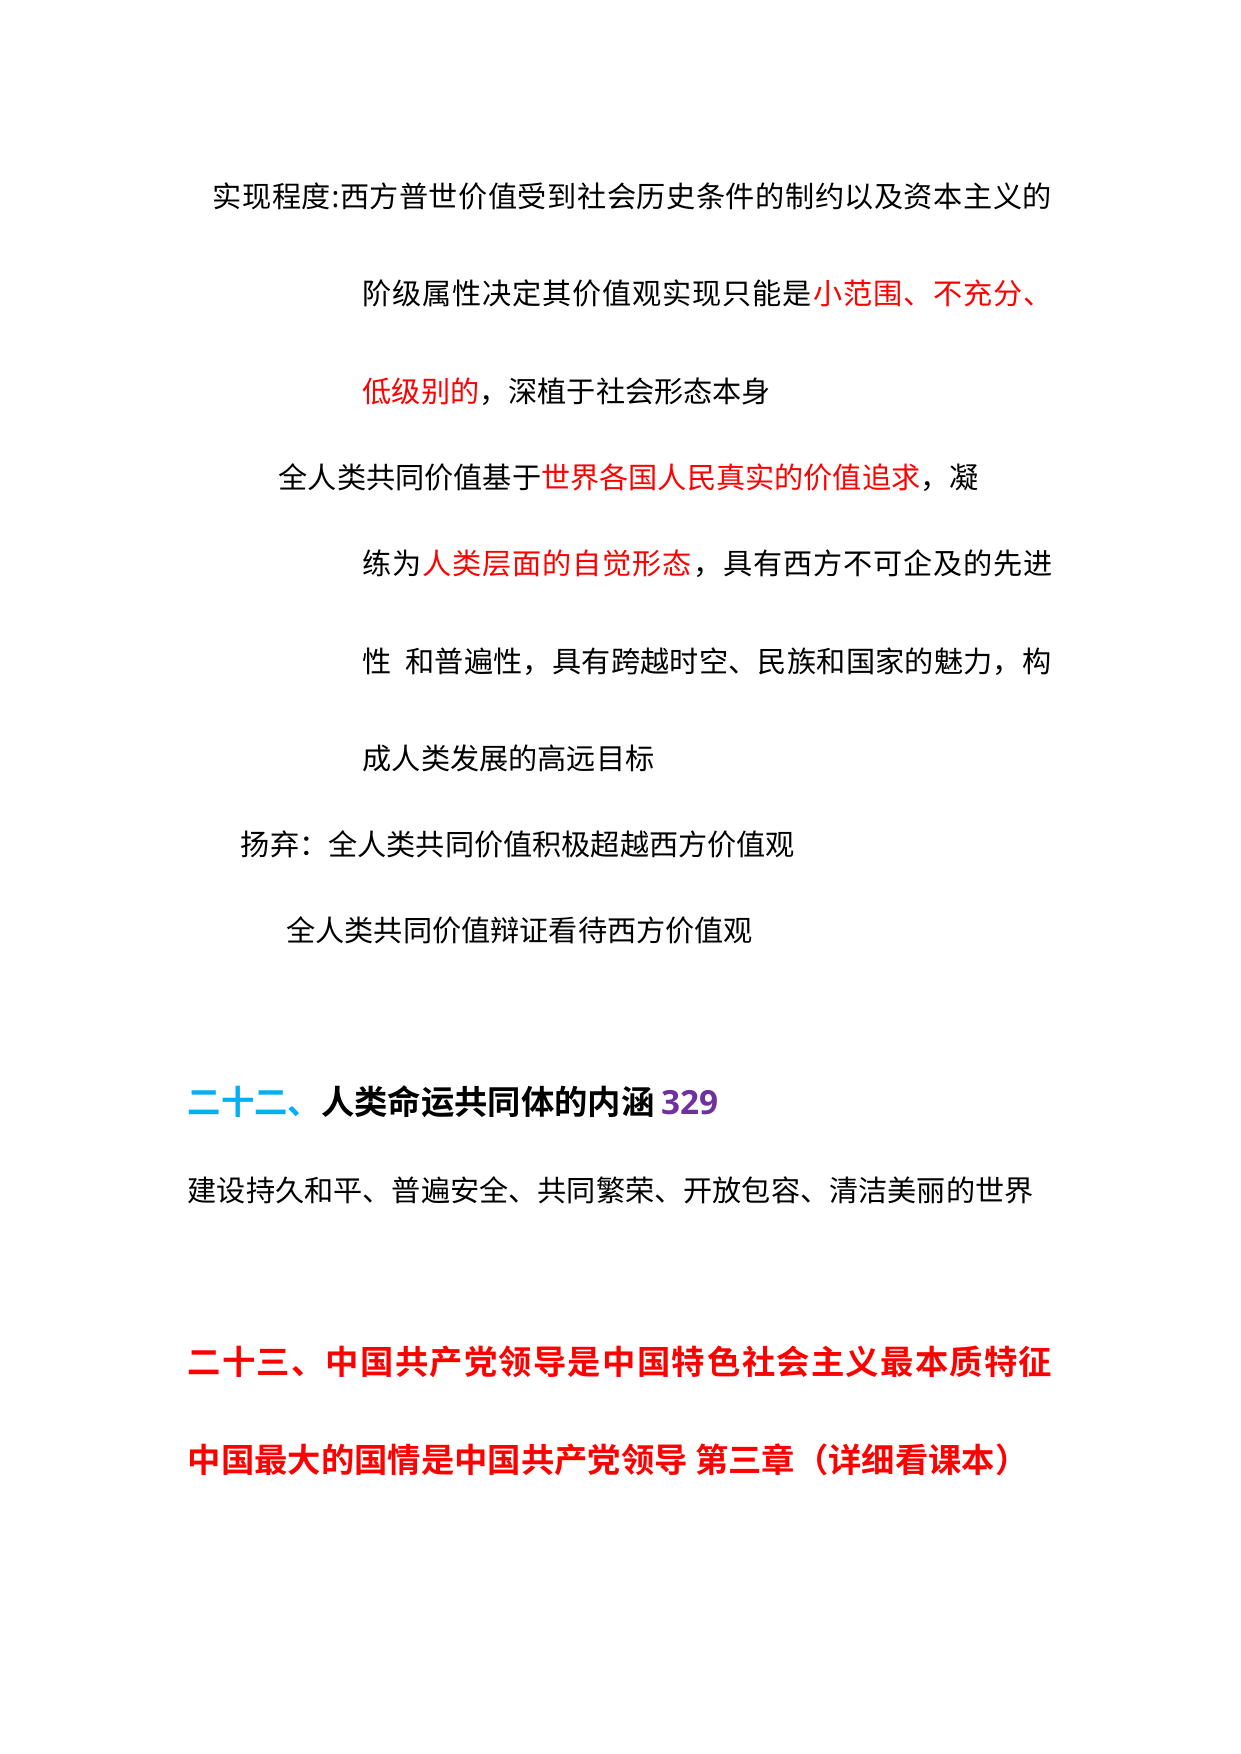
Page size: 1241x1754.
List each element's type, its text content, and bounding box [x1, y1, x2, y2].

text 扬弃：全人类共同价值积极超越西方价值观 [187, 810, 1053, 875]
text 二十三、中国共产党领导是中国特⾊社会主义最本质特征 中国最⼤的国情是中国共产党领导 第三章（详细看课本） [187, 1328, 1053, 1490]
text 全人类共同价值辩证看待西方价值观 [187, 897, 1053, 962]
text 全人类共同价值基于世界各国人民真实的价值追求，凝 [187, 443, 1053, 508]
text 练为人类层面的自觉形态，具有西方不可企及的先进性 和普遍性，具有跨越时空、民族和国家的魅力，构成人类发展的高远目标 [362, 529, 1053, 789]
text 建设持久和平、普遍安全、共同繁荣、开放包容、清洁美丽的世界 [187, 1157, 1053, 1222]
text 二十二、⼈类命运共同体的内涵329 [187, 1067, 1053, 1132]
text 实现程度:西方普世价值受到社会历史条件的制约以及资本主义的阶级属性决定其价值观实现只能是小范围、不充分、低级别的，深植于社会形态本身 [187, 162, 1053, 422]
